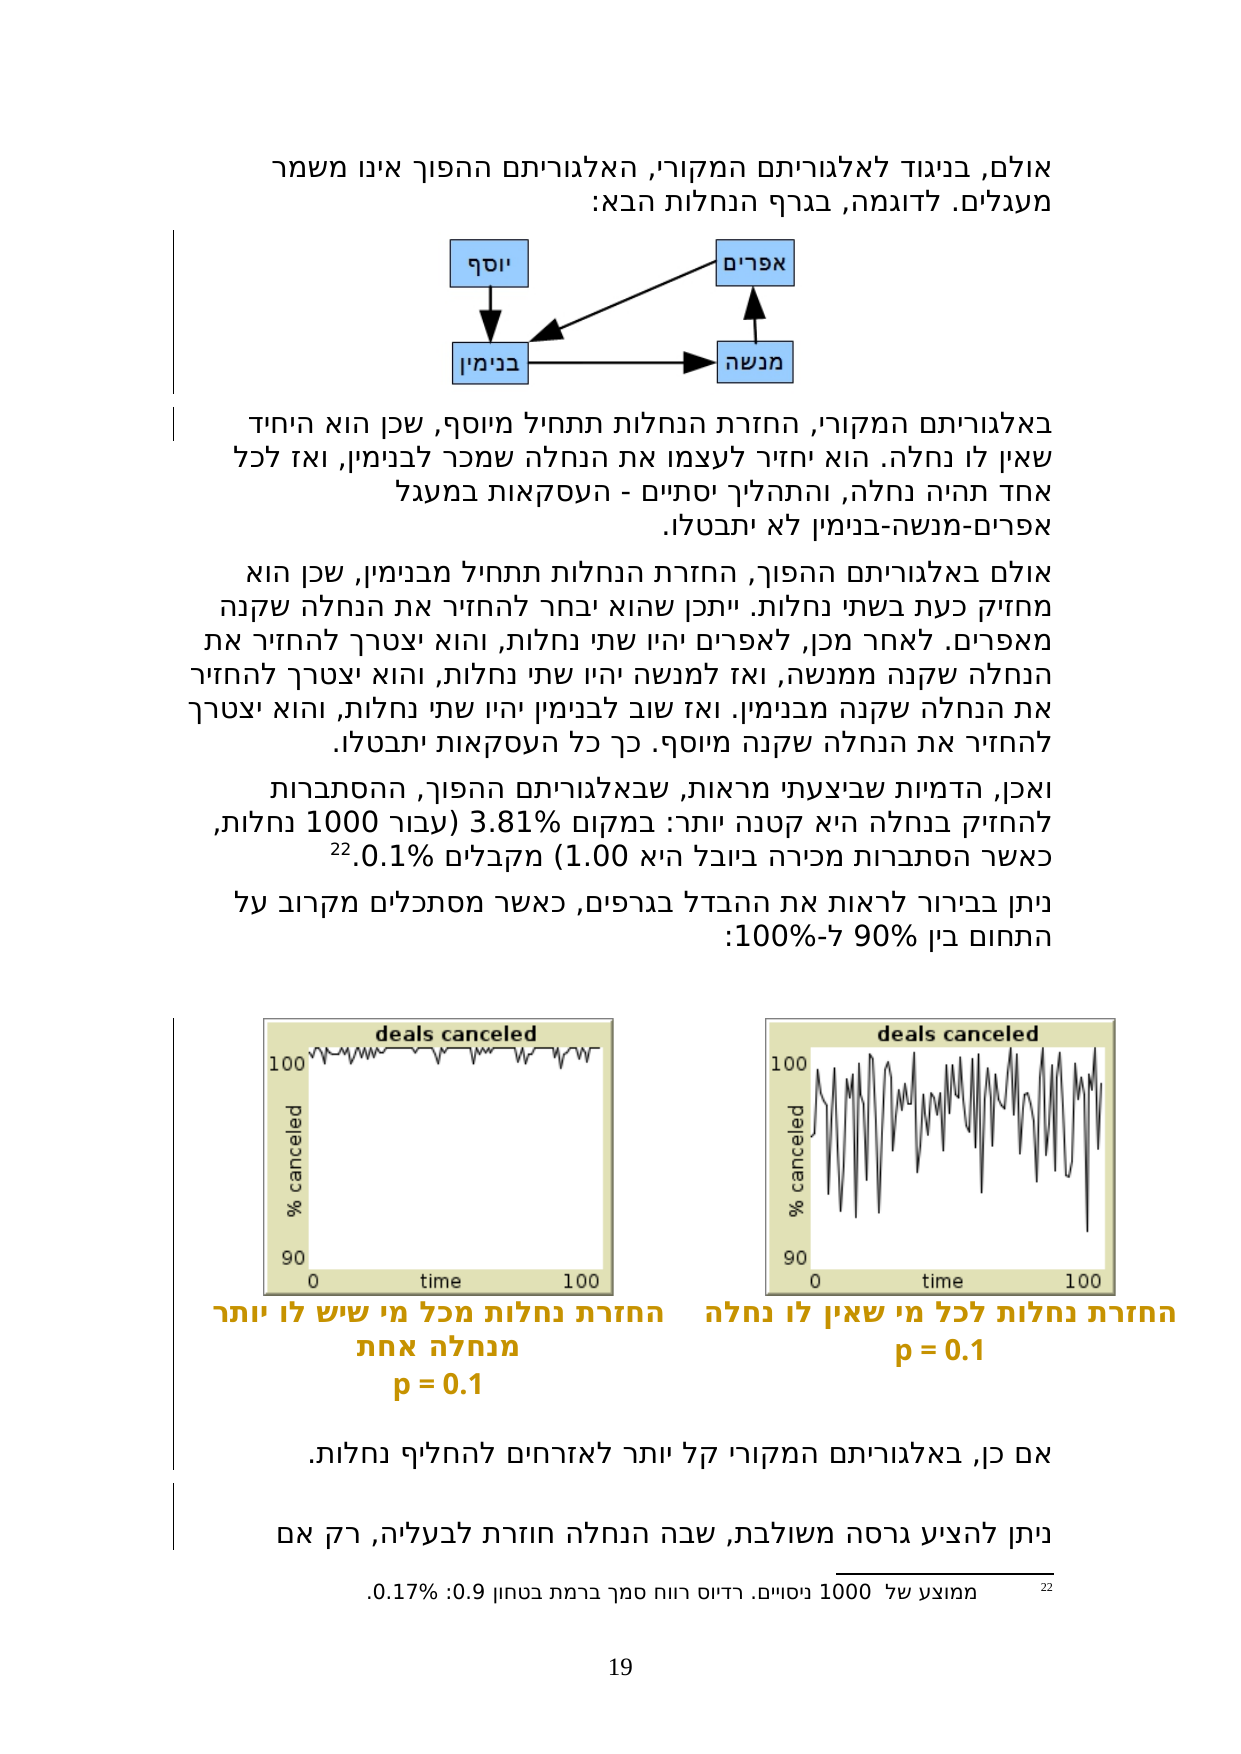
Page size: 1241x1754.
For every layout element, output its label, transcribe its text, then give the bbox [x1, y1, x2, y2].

picture [263, 1018, 614, 1296]
text אולם באלגוריתם ההפוך, החזרת הנחלות תתחיל מבנימין, שכן הוא מחזיק כעת בשתי נחלות. ייתכן שהוא יבחר להחזיר את הנחלה שקנה מאפרים. לאחר מכן, לאפרים יהיו שתי נחלות, והוא יצטרך להחזיר את הנחלה שקנה ממנשה, ואז למנשה יהיו שתי נחלות, והוא יצטרך להחזיר את הנחלה שקנה מבנימין. ואז שוב לבנימין יהיו שתי נחלות, והוא יצטרך להחזיר את הנחלה שקנה מיוסף. כך כל העסקאות יתבטלו. [187, 555, 1053, 759]
text אולם, בניגוד לאלגוריתם המקורי, האלגוריתם ההפוך אינו משמר מעגלים. לדוגמה, בגרף הנחלות הבא: [187, 150, 1053, 218]
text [187, 1516, 1053, 1550]
text ואכן, הדמיות שביצעתי מראות, שבאלגוריתם ההפוך, ההסתברות להחזיק בנחלה היא קטנה יותר: במקום 3.81% (עבור 1000 נחלות, כאשר הסתברות מכירה ביובל היא 1.00) מקבלים 0.1%. [187, 771, 1053, 873]
table_header החזרת נחלות לכל מי שאין לו נחלה p = 0.1 [690, 1018, 1191, 1403]
text אם כן, באלגוריתם המקורי קל יותר לאזרחים להחליף נחלות. [187, 1436, 1053, 1470]
picture [436, 230, 804, 395]
picture [765, 1018, 1116, 1296]
table_header החזרת נחלות מכל מי שיש לו יותר מנחלה אחת p = 0.1 [188, 1018, 689, 1403]
text ניתן בבירור לראות את ההבדל בגרפים, כאשר מסתכלים מקרוב על התחום בין 90% ל-100%: [187, 886, 1053, 954]
text באלגוריתם המקורי, החזרת הנחלות תתחיל מיוסף, שכן הוא היחיד שאין לו נחלה. הוא יחזיר לעצמו את הנחלה שמכר לבנימין, ואז לכל אחד תהיה נחלה, והתהליך יסתיים - העסקאות במעגל אפרים-מנשה-בנימין לא יתבטלו. [187, 407, 1053, 543]
